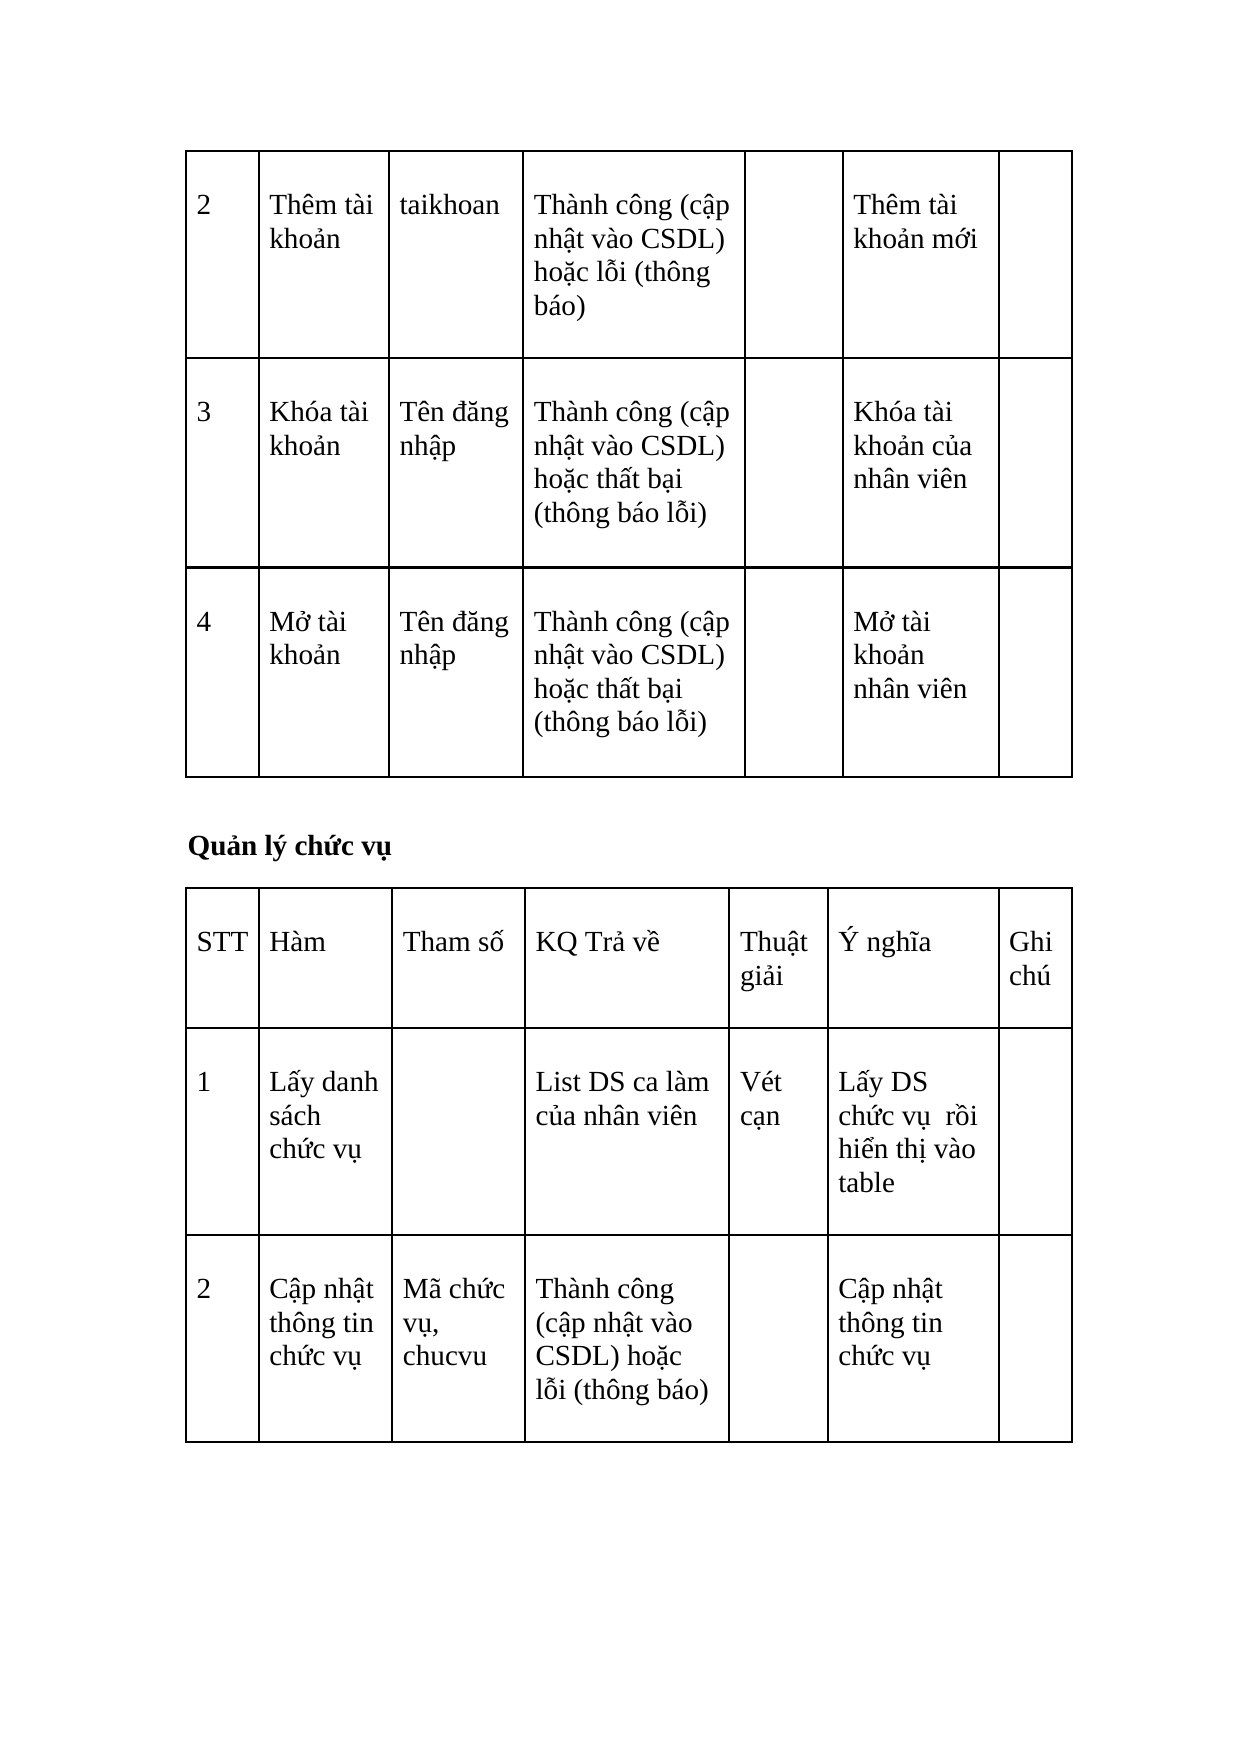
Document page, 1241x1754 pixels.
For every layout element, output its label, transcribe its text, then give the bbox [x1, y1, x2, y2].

table_cell Mã chức vụ, chucvu [393, 1236, 524, 1441]
table_header Hàm [260, 889, 391, 1027]
table_cell Lấy DS chức vụ rồi hiển thị vào table [829, 1029, 998, 1234]
table_cell [393, 1029, 524, 1234]
table_cell [1000, 359, 1071, 566]
table_cell 1 [187, 1029, 258, 1234]
table_cell Khóa tài khoản của nhân viên [844, 359, 998, 566]
table_cell Mở tài khoản nhân viên [844, 569, 998, 776]
table_cell Vét cạn [730, 1029, 827, 1234]
table_header Ý nghĩa [829, 889, 998, 1027]
table_cell Khóa tài khoản [260, 359, 388, 566]
table_header KQ Trả về [526, 889, 728, 1027]
table_cell Thêm tài khoản [260, 152, 388, 357]
table_cell 2 [187, 1236, 258, 1441]
table_cell Cập nhật thông tin chức vụ [829, 1236, 998, 1441]
table_cell taikhoan [390, 152, 522, 357]
table_cell [1000, 152, 1071, 357]
table_cell 4 [187, 569, 258, 776]
table_cell [746, 569, 842, 776]
table_cell List DS ca làm của nhân viên [526, 1029, 728, 1234]
table_cell Lấy danh sách chức vụ [260, 1029, 391, 1234]
table_cell 2 [187, 152, 258, 357]
table_header Ghi chú [1000, 889, 1071, 1027]
table_cell 3 [187, 359, 258, 566]
table_header Thuật giải [730, 889, 827, 1027]
table_cell [1000, 569, 1071, 776]
table_header Tham số [393, 889, 524, 1027]
table_cell Thành công (cập nhật vào CSDL) hoặc thất bại (thông báo lỗi) [524, 359, 744, 566]
text Quản lý chức vụ [187, 828, 1053, 862]
table_cell [746, 359, 842, 566]
table_cell [1000, 1236, 1071, 1441]
table_header STT [187, 889, 258, 1027]
table_cell [746, 152, 842, 357]
table_cell [730, 1236, 827, 1441]
table_cell [1000, 1029, 1071, 1234]
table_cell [526, 1236, 728, 1441]
table_cell Thêm tài khoản mới [844, 152, 998, 357]
table_cell Tên đăng nhập [390, 569, 522, 776]
table_cell Thành công (cập nhật vào CSDL) hoặc thất bại (thông báo lỗi) [524, 569, 744, 776]
table_cell Thành công (cập nhật vào CSDL) hoặc lỗi (thông báo) [524, 152, 744, 357]
table_cell Cập nhật thông tin chức vụ [260, 1236, 391, 1441]
table_cell Tên đăng nhập [390, 359, 522, 566]
table_cell Mở tài khoản [260, 569, 388, 776]
